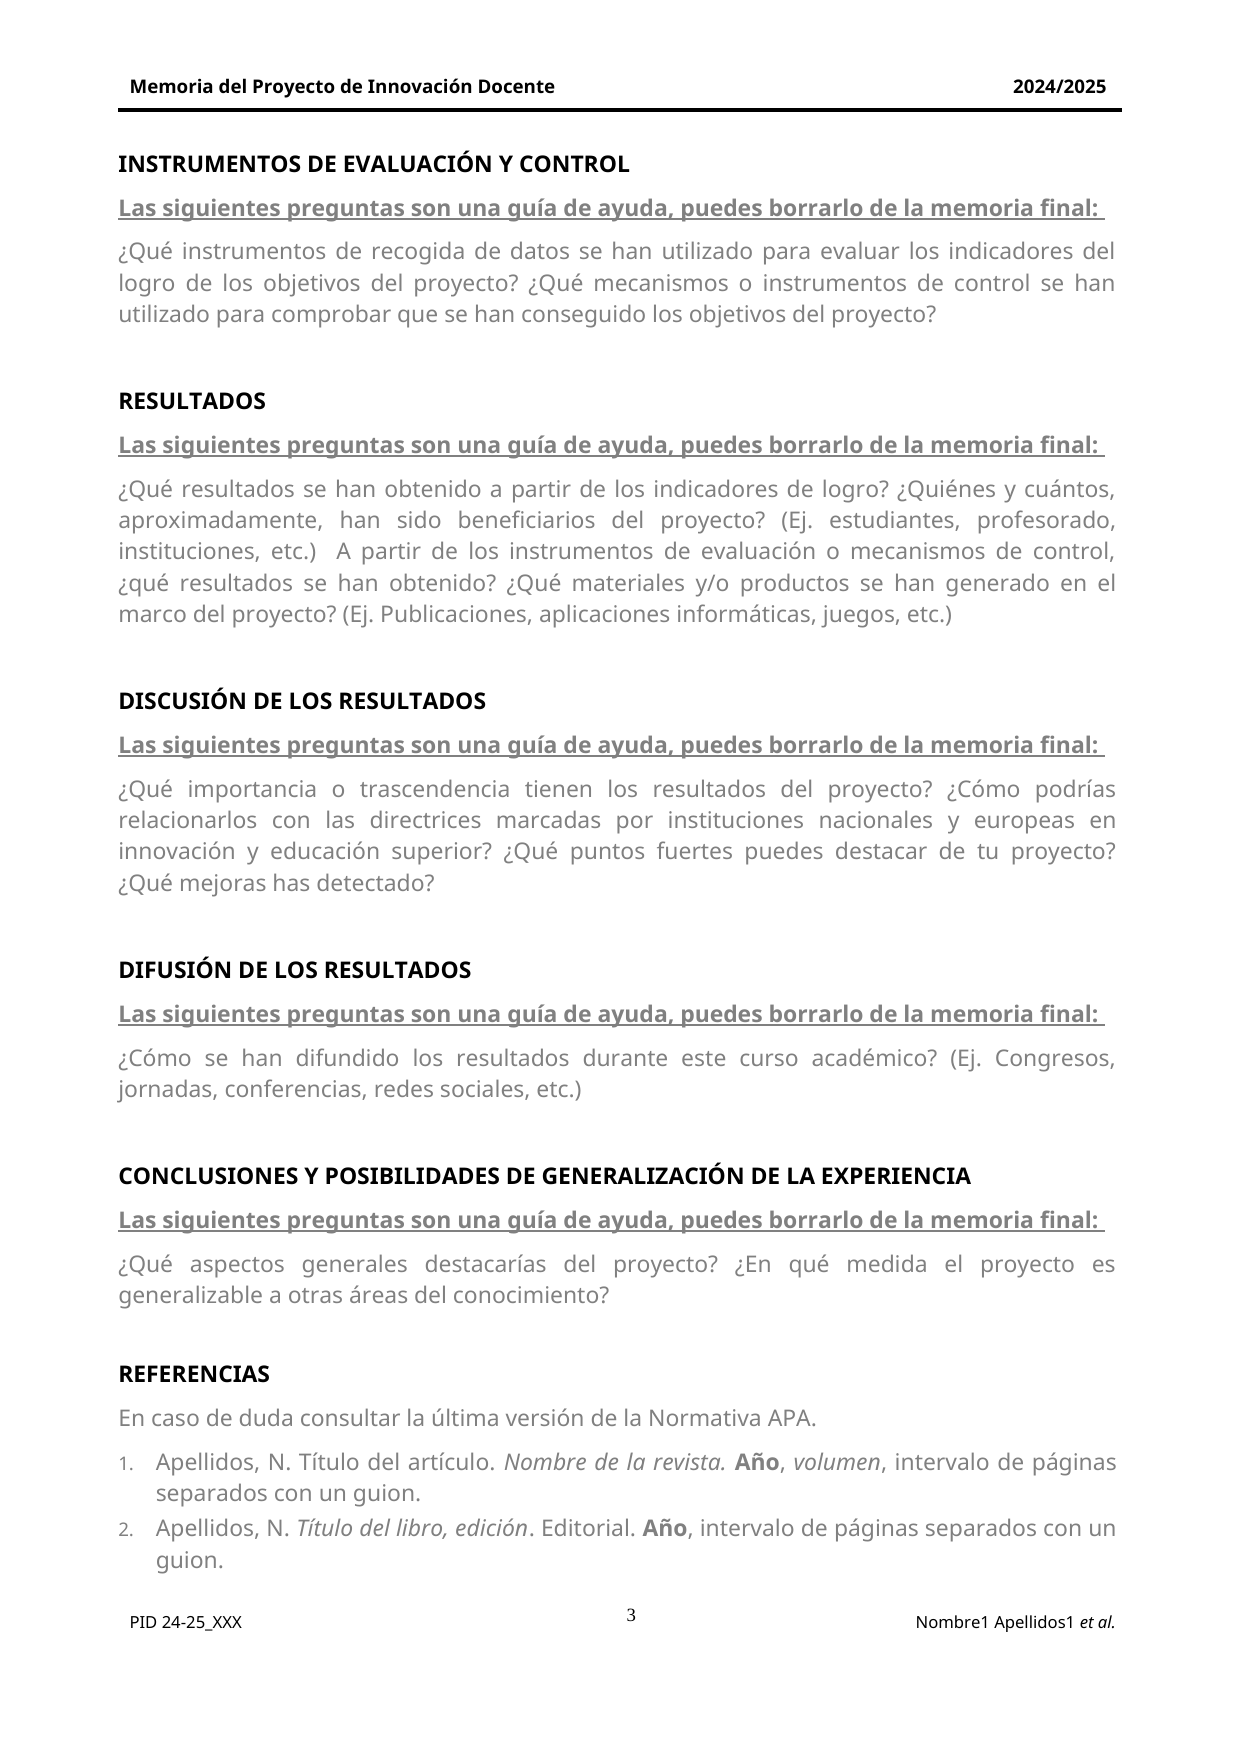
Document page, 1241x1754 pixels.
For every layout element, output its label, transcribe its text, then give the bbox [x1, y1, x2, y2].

list Apellidos, N. Título del artículo. Nombre de la revista. Año, volumen, intervalo de páginas separados con un guion. [118, 1446, 1117, 1508]
list CONCLUSIONES Y POSIBILIDADES DE GENERALIZACIÓN DE LA EXPERIENCIA [118, 1160, 1117, 1191]
list En caso de duda consultar la última versión de la Normativa APA. [118, 1402, 1117, 1433]
list ¿Cómo se han difundido los resultados durante este curso académico? (Ej. Congresos, jornadas, conferencias, redes sociales, etc.) [118, 1041, 1117, 1104]
list Las siguientes preguntas son una guía de ayuda, puedes borrarlo de la memoria final: [118, 998, 1117, 1029]
list RESULTADOS [118, 385, 1117, 416]
list DIFUSIÓN DE LOS RESULTADOS [118, 954, 1117, 985]
list INSTRUMENTOS DE EVALUACIÓN Y CONTROL [118, 148, 1117, 179]
list Las siguientes preguntas son una guía de ayuda, puedes borrarlo de la memoria final: [118, 429, 1117, 460]
list ¿Qué aspectos generales destacarías del proyecto? ¿En qué medida el proyecto es generalizable a otras áreas del conocimiento? [118, 1248, 1117, 1310]
list Las siguientes preguntas son una guía de ayuda, puedes borrarlo de la memoria final: [118, 729, 1117, 760]
list Las siguientes preguntas son una guía de ayuda, puedes borrarlo de la memoria final: [118, 1204, 1117, 1235]
list ¿Qué importancia o trascendencia tienen los resultados del proyecto? ¿Cómo podrías relacionarlos con las directrices marcadas por instituciones nacionales y europeas en innovación y educación superior? ¿Qué puntos fuertes puedes destacar de tu proyecto? ¿Qué mejoras has detectado? [118, 773, 1117, 898]
list Apellidos, N. Título del libro, edición. Editorial. Año, intervalo de páginas separados con un guion. [118, 1512, 1117, 1575]
list Las siguientes preguntas son una guía de ayuda, puedes borrarlo de la memoria final: [118, 191, 1117, 223]
list DISCUSIÓN DE LOS RESULTADOS [118, 685, 1117, 716]
list ¿Qué resultados se han obtenido a partir de los indicadores de logro? ¿Quiénes y cuántos, aproximadamente, han sido beneficiarios del proyecto? (Ej. estudiantes, profesorado, instituciones, etc.) A partir de los instrumentos de evaluación o mecanismos de control, ¿qué resultados se han obtenido? ¿Qué materiales y/o productos se han generado en el marco del proyecto? (Ej. Publicaciones, aplicaciones informáticas, juegos, etc.) [118, 473, 1117, 629]
list REFERENCIAS [118, 1358, 1117, 1389]
list ¿Qué instrumentos de recogida de datos se han utilizado para evaluar los indicadores del logro de los objetivos del proyecto? ¿Qué mecanismos o instrumentos de control se han utilizado para comprobar que se han conseguido los objetivos del proyecto? [118, 235, 1117, 329]
